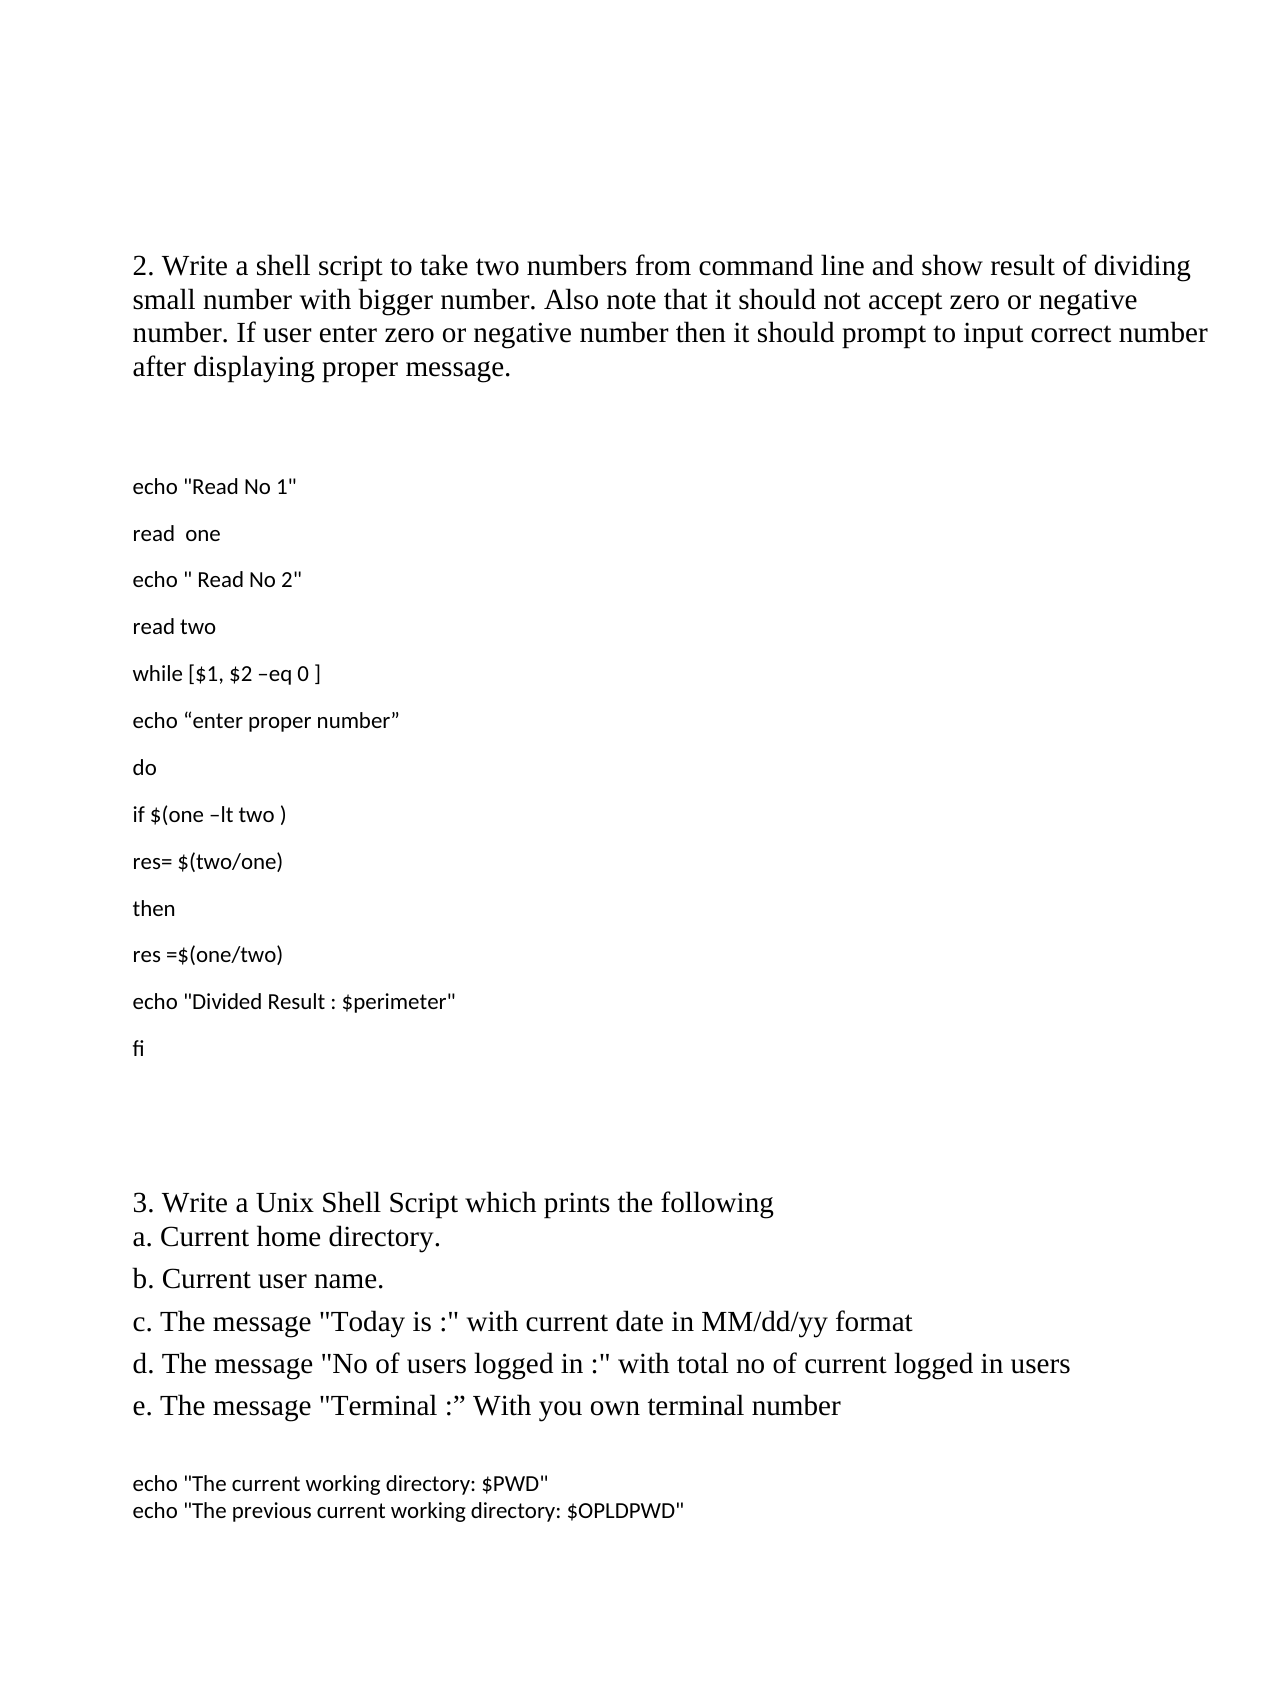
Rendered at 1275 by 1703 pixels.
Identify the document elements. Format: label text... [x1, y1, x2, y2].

text res= $(two/one) [132, 847, 1224, 875]
text 3. Write a Unix Shell Script which prints the following [132, 1186, 1224, 1219]
text echo “enter proper number” [132, 706, 1224, 734]
text res =$(one/two) [132, 941, 1224, 968]
text do [132, 753, 1224, 781]
text e. The message "Terminal :” With you own terminal number [132, 1388, 1224, 1422]
text echo "The previous current working directory: $OPLDPWD" [132, 1497, 1224, 1525]
text fi [132, 1034, 1224, 1062]
text echo "Divided Result : $perimeter" [132, 987, 1224, 1015]
text a. Current home directory. [132, 1219, 1224, 1253]
text read one [132, 519, 1224, 547]
text read two [132, 612, 1224, 640]
text c. The message "Today is :" with current date in MM/dd/yy format [132, 1304, 1224, 1337]
text echo "Read No 1" [132, 472, 1224, 500]
text 2. Write a shell script to take two numbers from command line and show result of dividing small number with bigger number. Also note that it should not accept zero or negative number. If user enter zero or negative number then it should prompt to input correct number after displaying proper message. [132, 248, 1224, 383]
text d. The message "No of users logged in :" with total no of current logged in users [132, 1346, 1224, 1379]
text if $(one –lt two ) [132, 800, 1224, 828]
text then [132, 894, 1224, 922]
text while [$1, $2 –eq 0 ] [132, 659, 1224, 687]
text b. Current user name. [132, 1261, 1224, 1295]
text echo " Read No 2" [132, 566, 1224, 593]
text echo "The current working directory: $PWD" [132, 1469, 1224, 1497]
